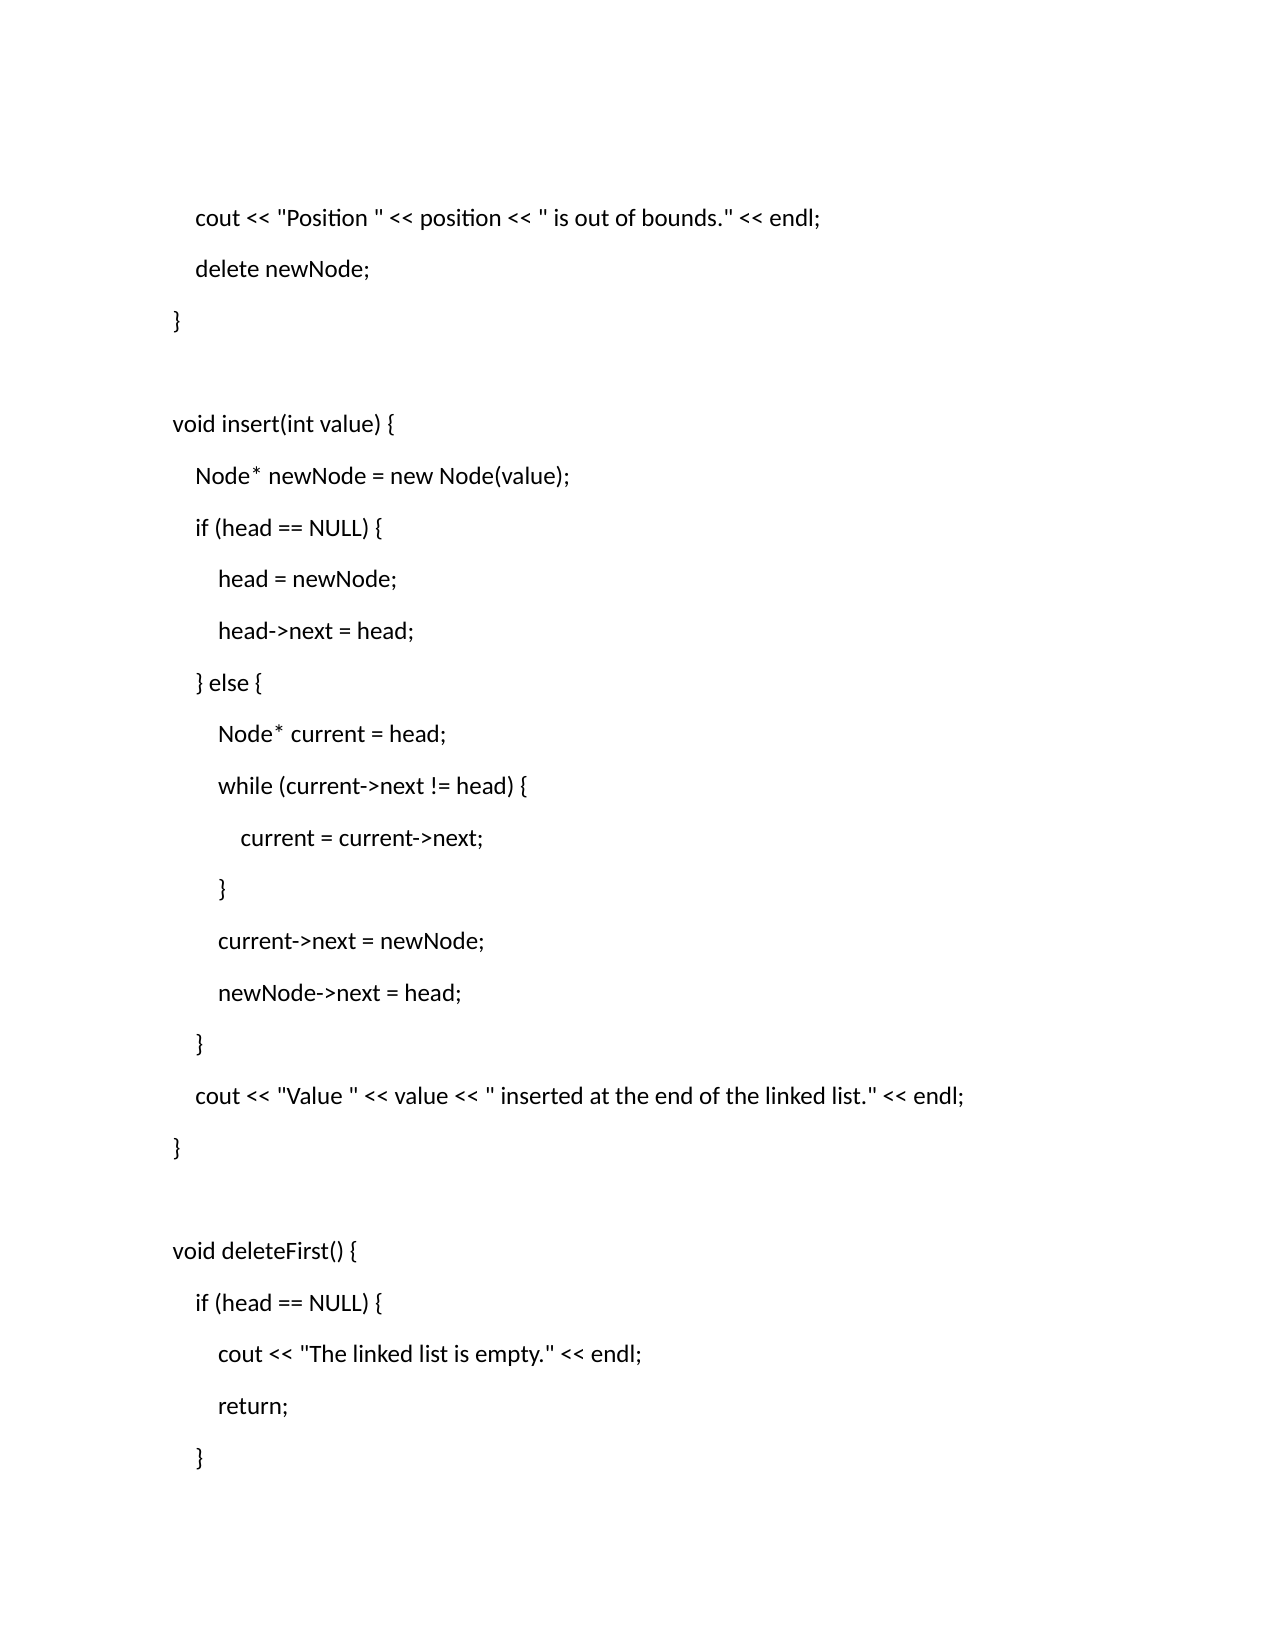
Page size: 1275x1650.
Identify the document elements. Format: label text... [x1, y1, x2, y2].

text cout << "The linked list is empty." << endl; [150, 1338, 1125, 1369]
text Node* current = head; [150, 718, 1125, 749]
text delete newNode; [150, 253, 1125, 284]
text cout << "Position " << position << " is out of bounds." << endl; [150, 202, 1125, 232]
text } [150, 1028, 1125, 1059]
text } [150, 873, 1125, 904]
text newNode->next = head; [150, 977, 1125, 1007]
text void deleteFirst() { [150, 1235, 1125, 1266]
text head = newNode; [150, 563, 1125, 594]
text } else { [150, 667, 1125, 697]
text Node* newNode = new Node(value); [150, 460, 1125, 491]
text head->next = head; [150, 615, 1125, 646]
text return; [150, 1390, 1125, 1421]
text current->next = newNode; [150, 925, 1125, 956]
text } [150, 305, 1125, 336]
text cout << "Value " << value << " inserted at the end of the linked list." << endl; [150, 1080, 1125, 1111]
text } [150, 1442, 1125, 1472]
text if (head == NULL) { [150, 1287, 1125, 1317]
text void insert(int value) { [150, 408, 1125, 439]
text } [150, 1132, 1125, 1162]
text if (head == NULL) { [150, 512, 1125, 542]
text current = current->next; [150, 822, 1125, 852]
text while (current->next != head) { [150, 770, 1125, 801]
